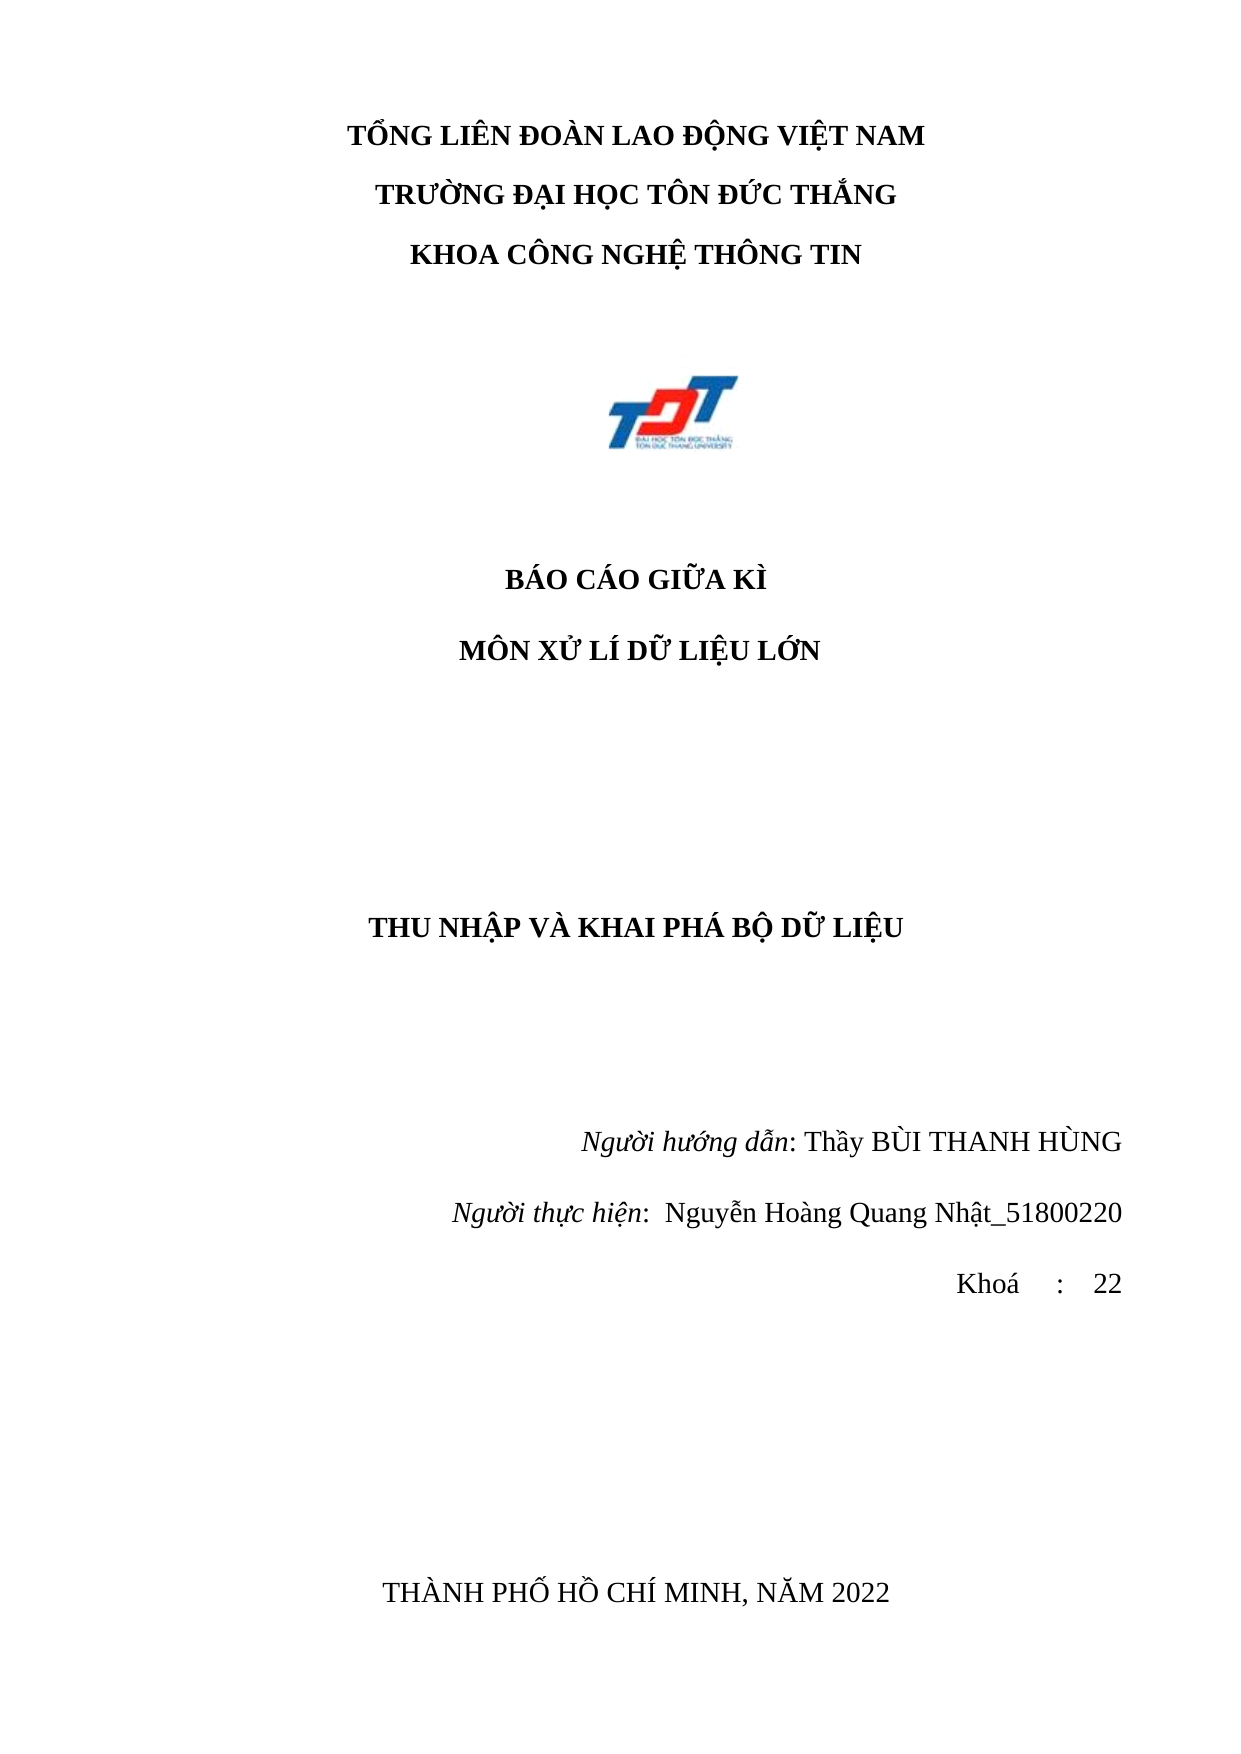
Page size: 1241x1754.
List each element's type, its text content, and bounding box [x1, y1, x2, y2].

text KHOA CÔNG NGHỆ THÔNG TIN [150, 237, 1122, 270]
text Người hướng dẫn: Thầy BÙI THANH HÙNG [150, 1124, 1122, 1157]
text Người thực hiện: Nguyễn Hoàng Quang Nhật_51800220 [150, 1195, 1122, 1229]
picture [608, 355, 739, 478]
text Khoá : 22 [150, 1266, 1122, 1300]
text BÁO CÁO GIỮA KÌ [150, 562, 1122, 596]
text TRƯỜNG ĐẠI HỌC TÔN ĐỨC THẮNG [150, 177, 1122, 211]
text THU NHẬP VÀ KHAI PHÁ BỘ DỮ LIỆU [150, 911, 1122, 944]
text TỔNG LIÊN ĐOÀN LAO ĐỘNG VIỆT NAM [150, 118, 1122, 152]
text MÔN XỬ LÍ DỮ LIỆU LỚN [150, 633, 1122, 667]
text THÀNH PHỐ HỒ CHÍ MINH, NĂM 2022 [150, 1575, 1122, 1608]
